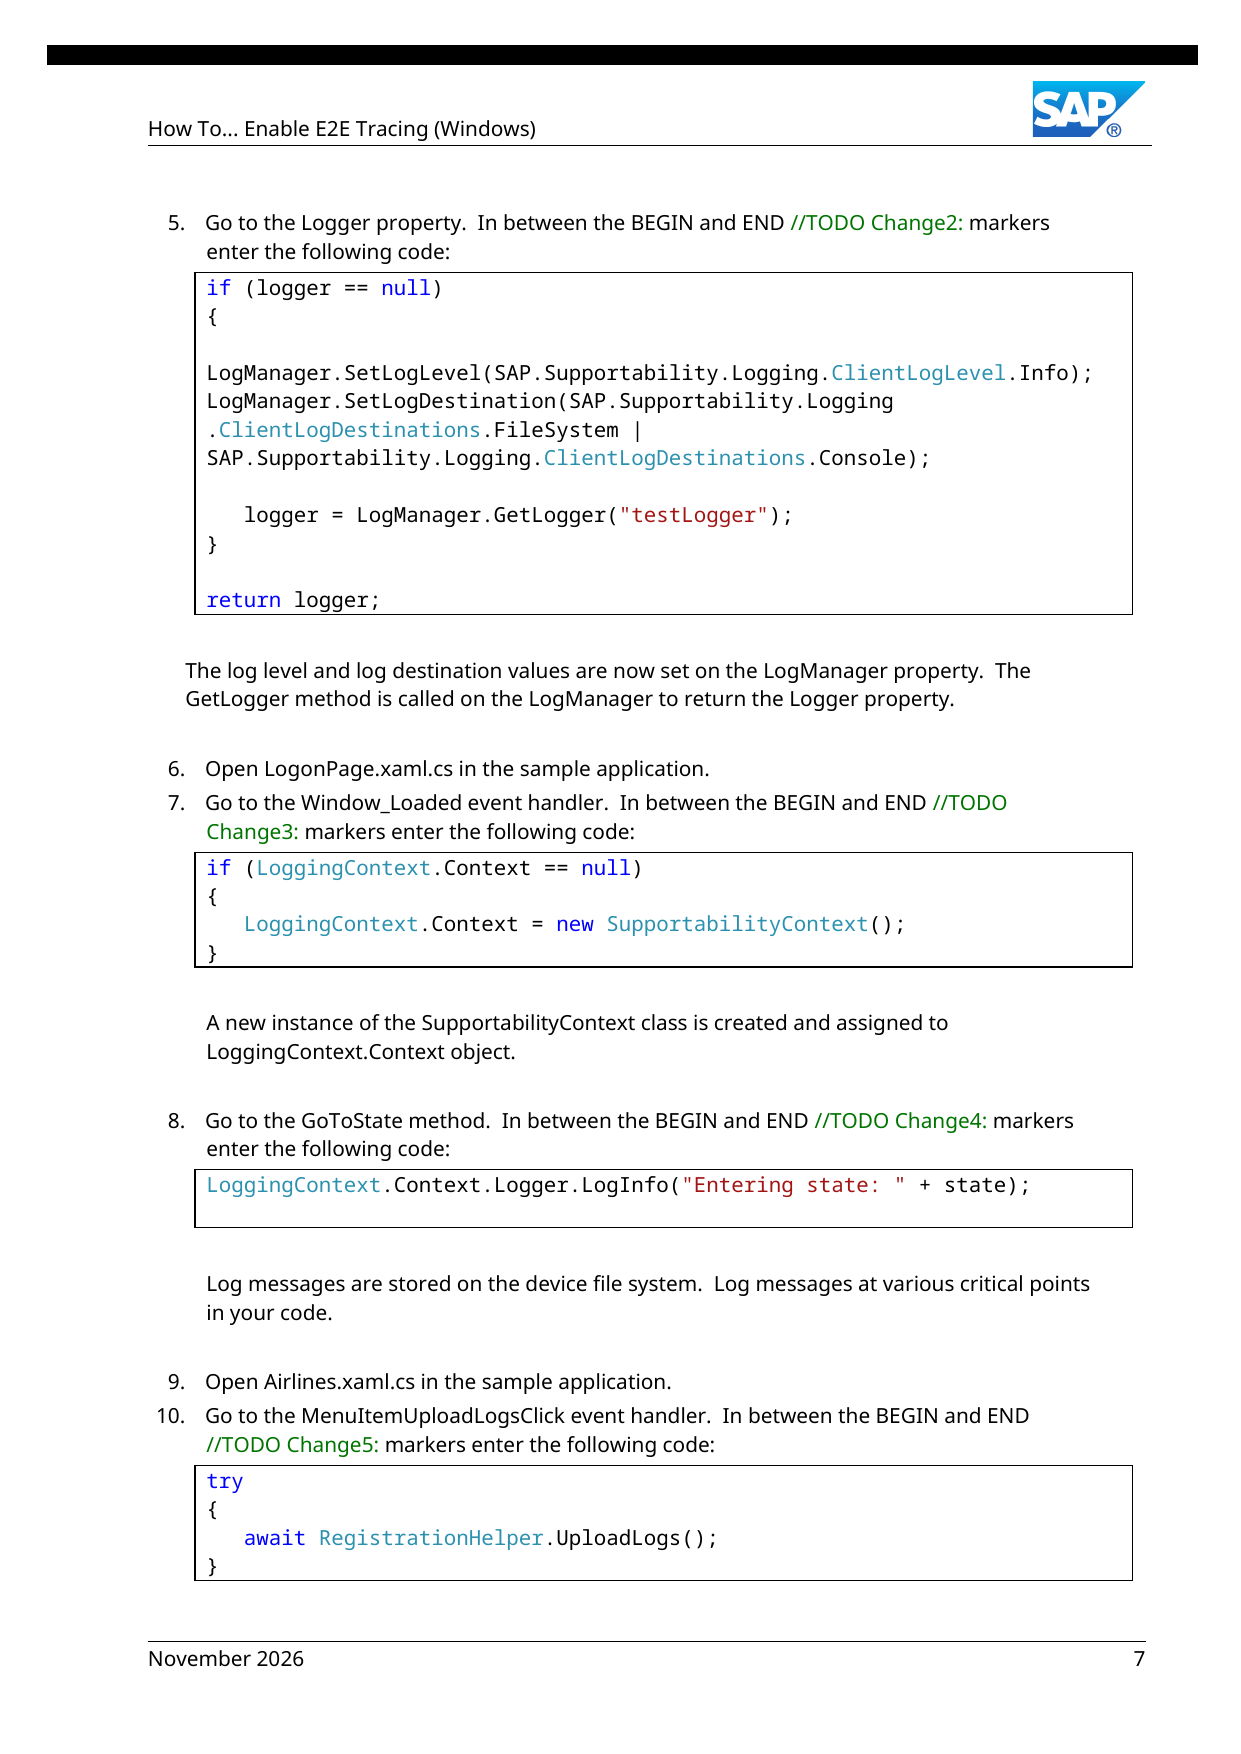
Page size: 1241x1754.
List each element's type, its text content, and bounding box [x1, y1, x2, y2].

list The log level and log destination values are now set on the LogManager property. The GetLogger method is called on the LogManager to return the Logger property. [185, 656, 1092, 713]
list Go to the MenuItemUploadLogsClick event handler. In between the BEGIN and END //TODO Change5: markers enter the following code: [185, 1402, 1092, 1458]
picture [1032, 84, 1146, 137]
list A new instance of the SupportabilityContext class is created and assigned to LoggingContext.Context object. [206, 1008, 1092, 1065]
list Open LogonPage.xaml.cs in the sample application. [185, 754, 1092, 782]
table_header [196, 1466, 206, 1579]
list Go to the Logger property. In between the BEGIN and END //TODO Change2: markers enter the following code: [185, 208, 1092, 265]
table_header if (LoggingContext.Context == null) { LoggingContext.Context = new SupportabilityContext(); } [196, 853, 1132, 966]
table_header if (logger == null) { LogManager.SetLogLevel(SAP.Supportability.Logging.ClientLogLevel.Info); LogManager.SetLogDestination(SAP.Supportability.Logging.ClientLogDestinations.FileSystem | SAP.Supportability.Logging.ClientLogDestinations.Console); logger = LogManager.GetLogger("testLogger"); } return logger; [196, 273, 1132, 614]
list Go to the GoToState method. In between the BEGIN and END //TODO Change4: markers enter the following code: [185, 1106, 1092, 1163]
table_header LoggingContext.Context.Logger.LogInfo("Entering state: " + state); [196, 1170, 1132, 1227]
list Open Airlines.xaml.cs in the sample application. [185, 1367, 1092, 1395]
list Log messages are stored on the device file system. Log messages at various critical points in your code. [206, 1269, 1092, 1326]
list Go to the Window_Loaded event handler. In between the BEGIN and END //TODO Change3: markers enter the following code: [185, 788, 1092, 845]
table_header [219, 1466, 1132, 1579]
